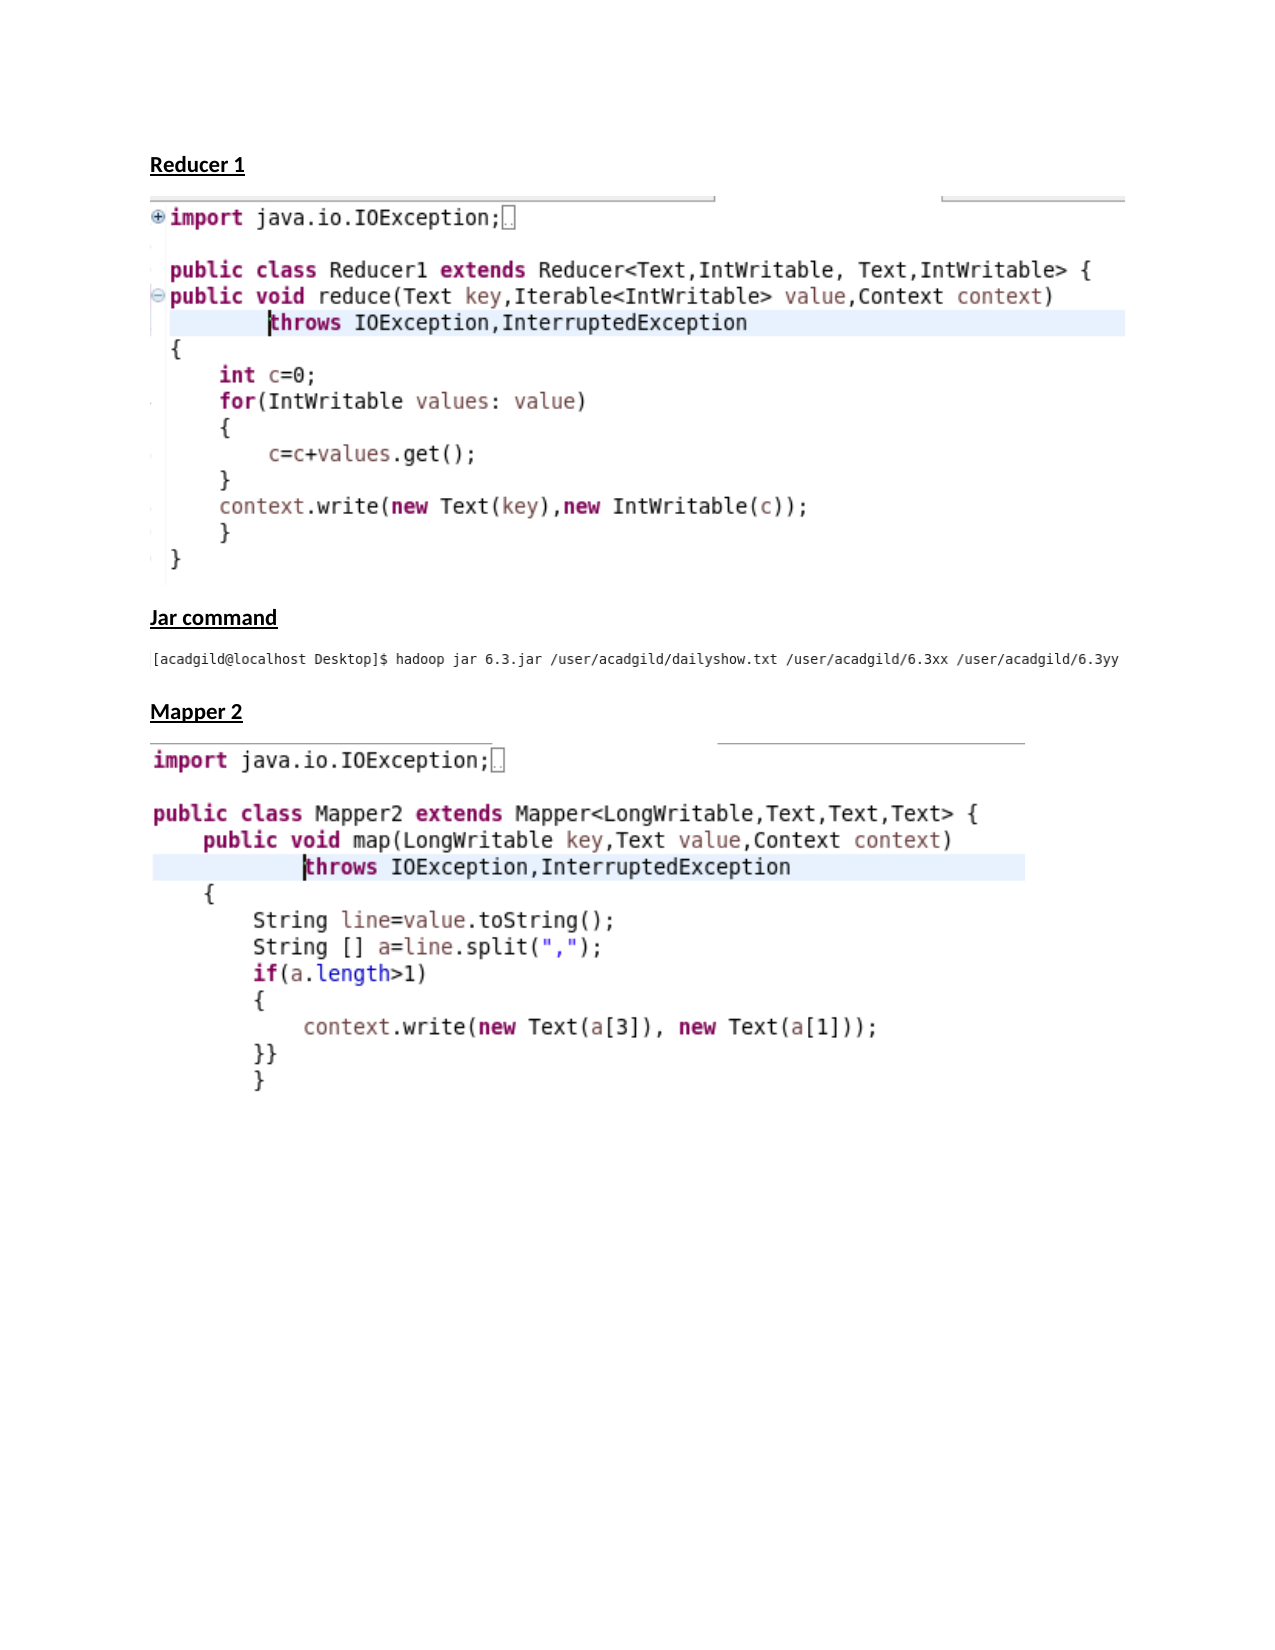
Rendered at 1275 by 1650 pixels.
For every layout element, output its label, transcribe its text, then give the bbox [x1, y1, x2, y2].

text Reducer 1 [150, 150, 1125, 178]
picture [150, 196, 1125, 585]
picture [150, 650, 1124, 669]
text Jar command [150, 603, 1125, 631]
picture [150, 743, 1025, 1121]
text Mapper 2 [150, 697, 1125, 725]
